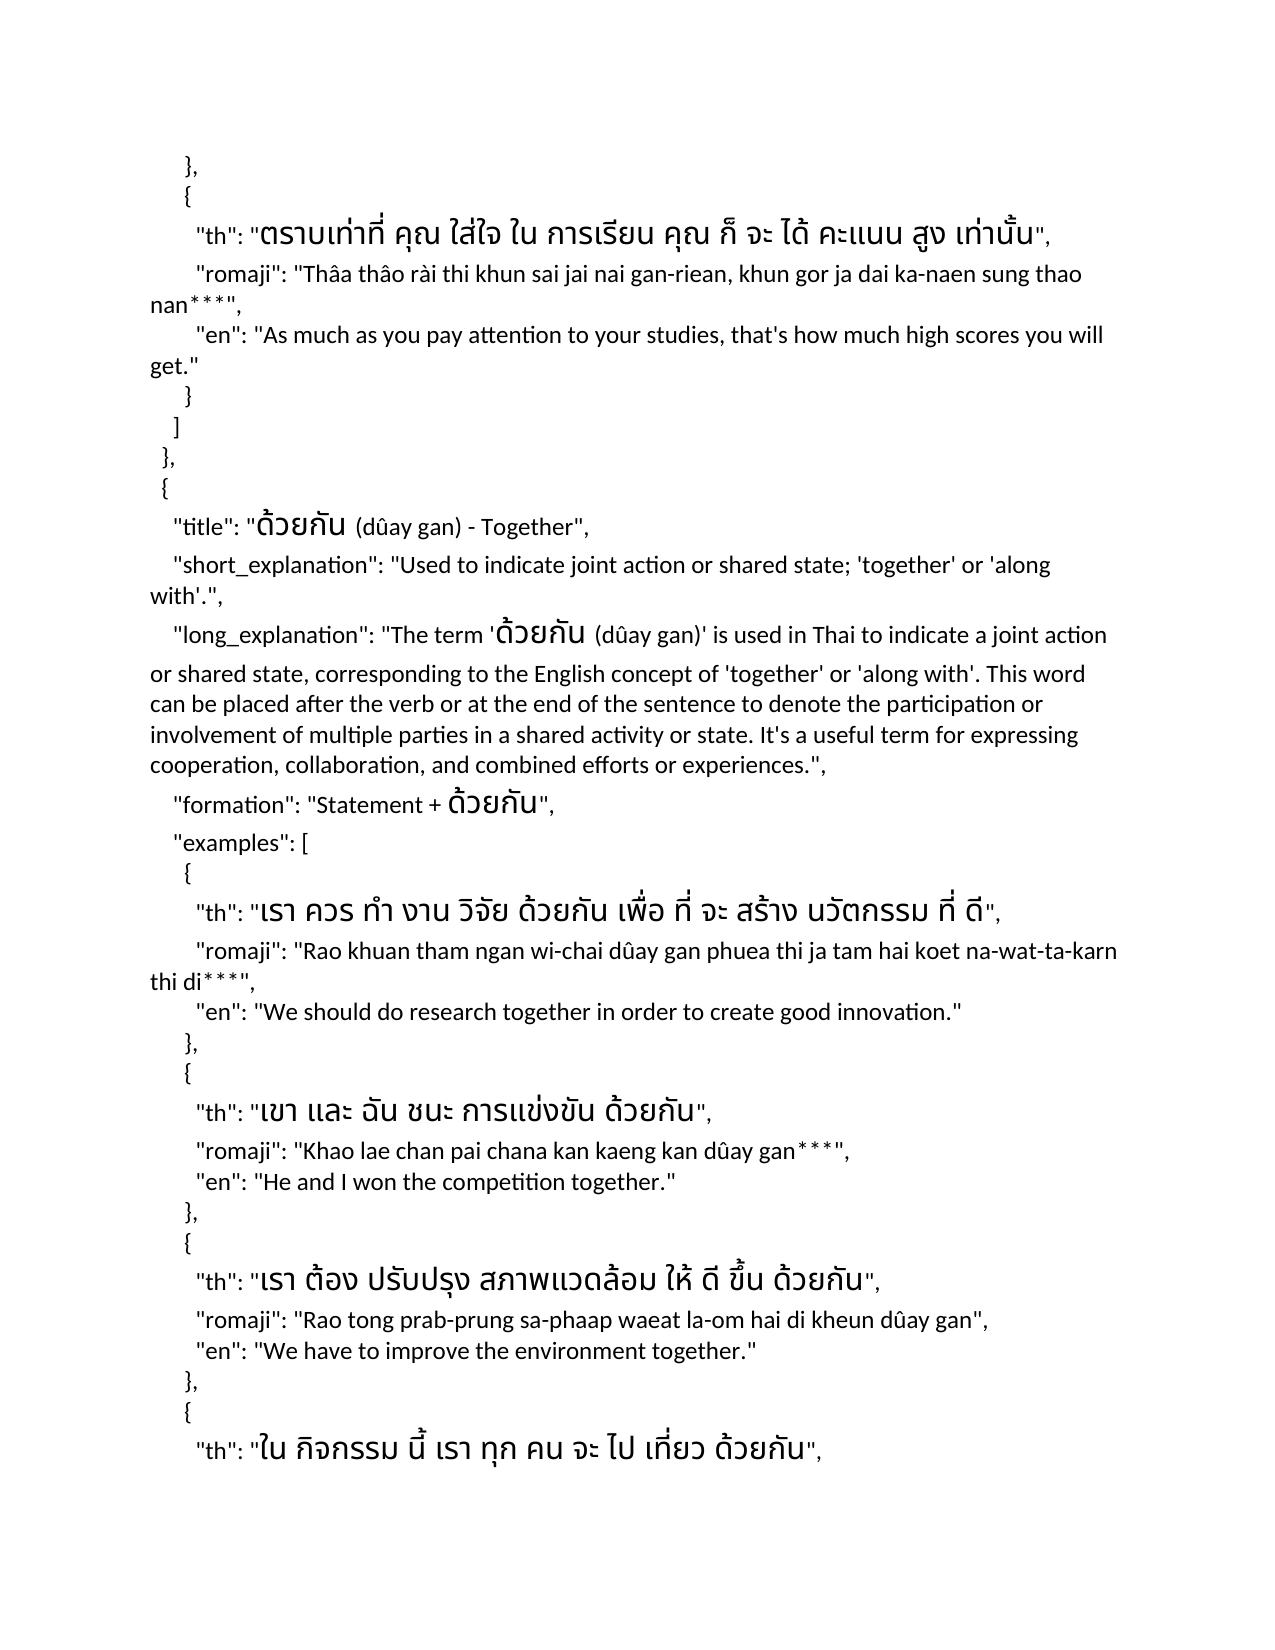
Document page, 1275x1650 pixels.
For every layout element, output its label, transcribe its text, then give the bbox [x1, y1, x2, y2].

text "romaji": "Khao lae chan pai chana kan kaeng kan dûay gan***", [150, 1135, 1125, 1166]
text }, [150, 441, 1125, 472]
text "examples": [ [150, 827, 1125, 858]
text { [150, 1396, 1125, 1426]
text "title": "ด้วยกัน (dûay gan) - Together", [150, 502, 1125, 549]
text "en": "We have to improve the environment together." [150, 1335, 1125, 1365]
text "formation": "Statement + ด้วยกัน", [150, 780, 1125, 827]
text "romaji": "Rao tong prab-prung sa-phaap waeat la-om hai di kheun dûay gan", [150, 1304, 1125, 1335]
text }, [150, 1196, 1125, 1227]
text "th": "ตราบเท่าที่ คุณ ใส่ใจ ใน การเรียน คุณ ก็ จะ ได้ คะแนน สูง เท่านั้น", [150, 211, 1125, 258]
text "th": "เขา และ ฉัน ชนะ การแข่งขัน ด้วยกัน", [150, 1088, 1125, 1135]
text { [150, 858, 1125, 888]
text ] [150, 411, 1125, 441]
text "romaji": "Rao khuan tham ngan wi-chai dûay gan phuea thi ja tam hai koet na-wat-ta-karn thi di***", [150, 935, 1125, 996]
text "long_explanation": "The term 'ด้วยกัน (dûay gan)' is used in Thai to indicate a joint action or shared state, corresponding to the English concept of 'together' or 'along with'. This word can be placed after the verb or at the end of the sentence to denote the participation or involvement of multiple parties in a shared activity or state. It's a useful term for expressing cooperation, collaboration, and combined efforts or experiences.", [150, 611, 1125, 780]
text { [150, 1057, 1125, 1088]
text "short_explanation": "Used to indicate joint action or shared state; 'together' or 'along with'.", [150, 549, 1125, 611]
text { [150, 1227, 1125, 1257]
text "en": "We should do research together in order to create good innovation." [150, 996, 1125, 1027]
text { [150, 181, 1125, 211]
text "en": "As much as you pay attention to your studies, that's how much high scores you will get." [150, 319, 1125, 380]
text "th": "เรา ต้อง ปรับปรุง สภาพแวดล้อม ให้ ดี ขึ้น ด้วยกัน", [150, 1257, 1125, 1304]
text }, [150, 1365, 1125, 1396]
text }, [150, 1027, 1125, 1057]
text "th": "เรา ควร ทำ งาน วิจัย ด้วยกัน เพื่อ ที่ จะ สร้าง นวัตกรรม ที่ ดี", [150, 888, 1125, 935]
text "romaji": "Thâa thâo rài thi khun sai jai nai gan-riean, khun gor ja dai ka-naen sung thao nan***", [150, 258, 1125, 319]
text }, [150, 150, 1125, 181]
text { [150, 472, 1125, 502]
text "th": "ใน กิจกรรม นี้ เรา ทุก คน จะ ไป เที่ยว ด้วยกัน", [150, 1426, 1125, 1474]
text "en": "He and I won the competition together." [150, 1166, 1125, 1196]
text } [150, 380, 1125, 411]
